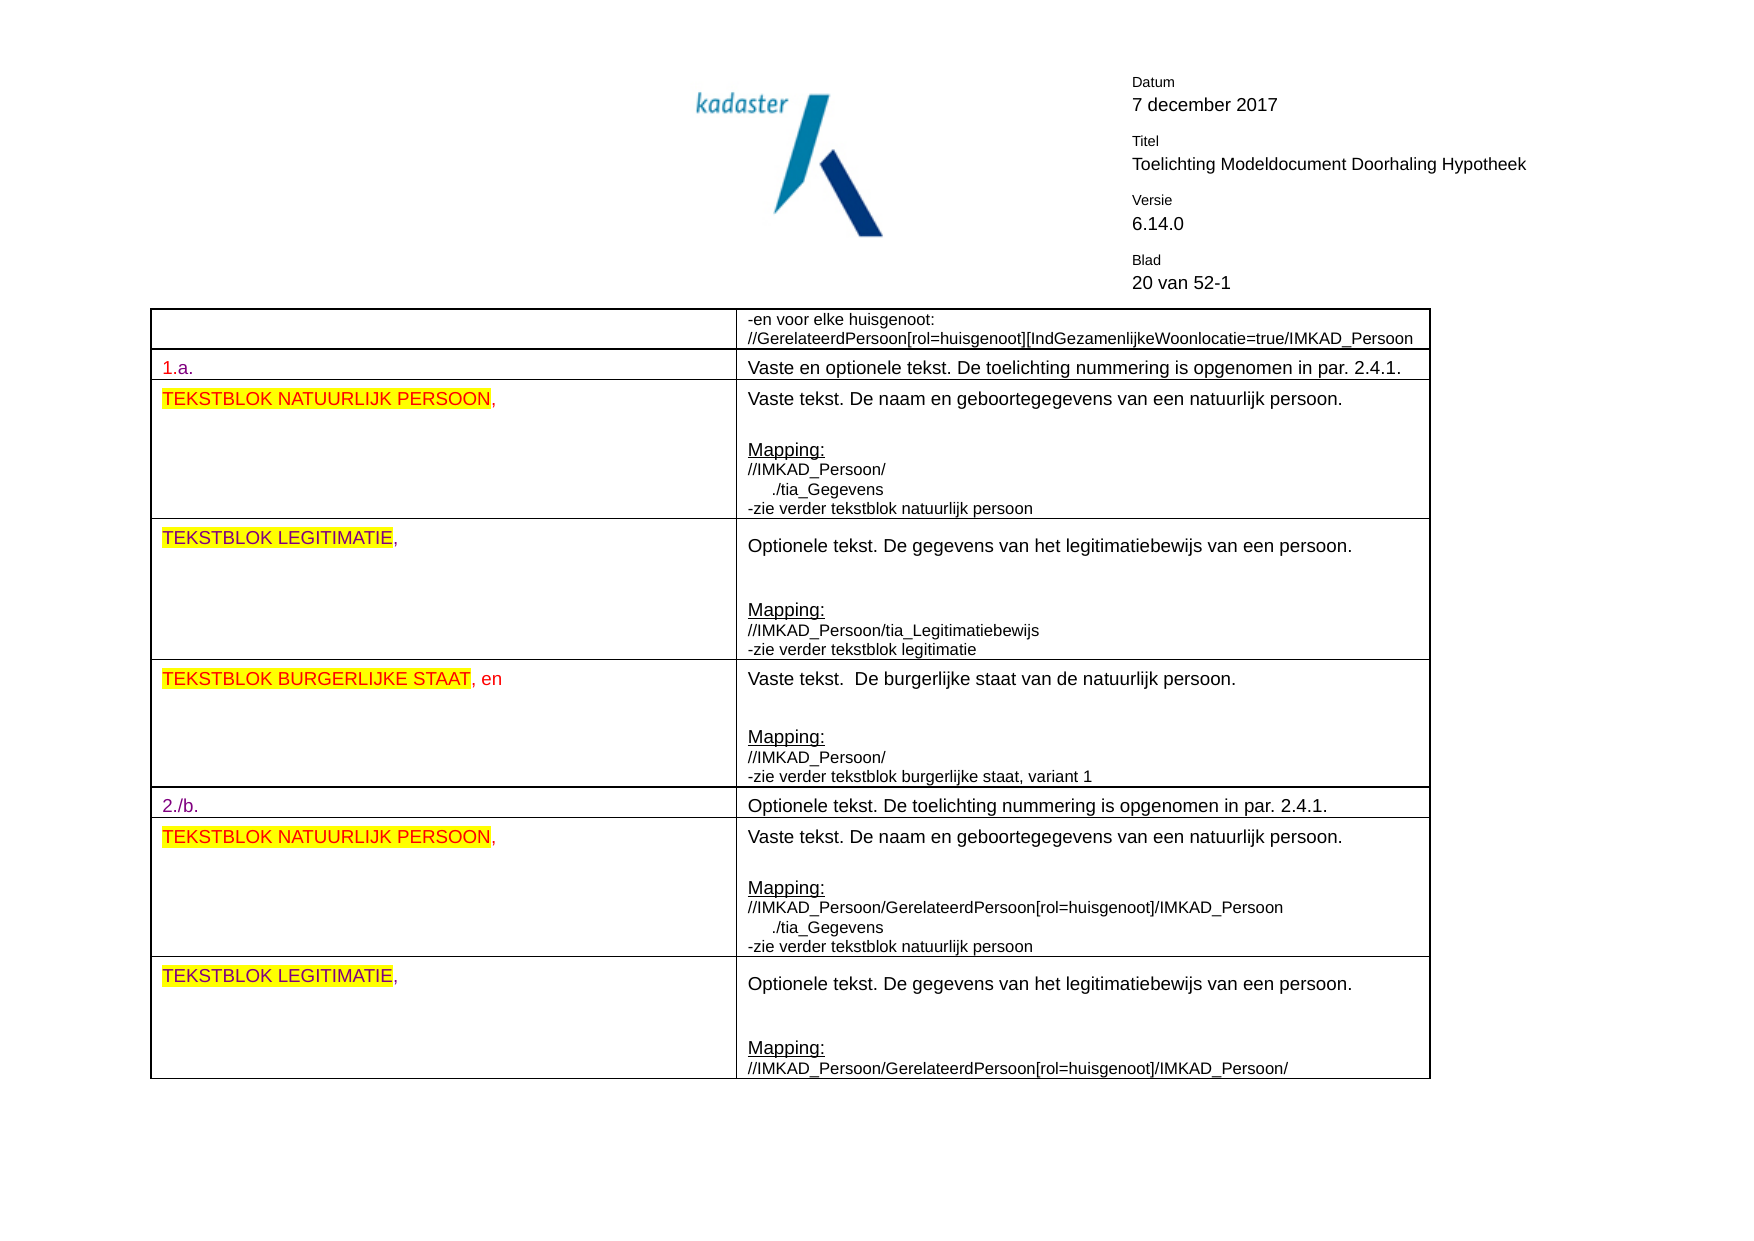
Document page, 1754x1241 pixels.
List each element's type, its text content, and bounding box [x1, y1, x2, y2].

table_cell TEKSTBLOK NATUURLIJK PERSOON, [152, 818, 736, 956]
table_cell TEKSTBLOK LEGITIMATIE, [152, 957, 736, 1078]
table_cell 2./b. [152, 788, 736, 817]
table_cell Optionele tekst. De gegevens van het legitimatiebewijs van een persoon. Mapping: //IMKAD_Persoon/tia_Legitimatiebewijs -zie verder tekstblok legitimatie [737, 519, 1429, 659]
table_cell Optionele tekst. De toelichting nummering is opgenomen in par. 2.4.1. [737, 788, 1429, 817]
table_cell 1.a. [152, 350, 736, 379]
table_cell TEKSTBLOK LEGITIMATIE, [152, 519, 736, 659]
table_cell Vaste tekst. De naam en geboortegegevens van een natuurlijk persoon. Mapping: //IMKAD_Persoon/ ./tia_Gegevens -zie verder tekstblok natuurlijk persoon [737, 380, 1429, 518]
picture [679, 70, 898, 253]
table_cell Vaste en optionele tekst. De toelichting nummering is opgenomen in par. 2.4.1. [737, 350, 1429, 379]
table_header [152, 310, 736, 348]
table_cell Vaste tekst. De burgerlijke staat van de natuurlijk persoon. Mapping: //IMKAD_Persoon/ -zie verder tekstblok burgerlijke staat, variant 1 [737, 660, 1429, 786]
table_cell TEKSTBLOK BURGERLIJKE STAAT, en [152, 660, 736, 786]
table_cell TEKSTBLOK NATUURLIJK PERSOON, [152, 380, 736, 518]
table_cell Vaste tekst. De naam en geboortegegevens van een natuurlijk persoon. Mapping: //IMKAD_Persoon/GerelateerdPersoon[rol=huisgenoot]/IMKAD_Persoon ./tia_Gegevens -zie verder tekstblok natuurlijk persoon [737, 818, 1429, 956]
